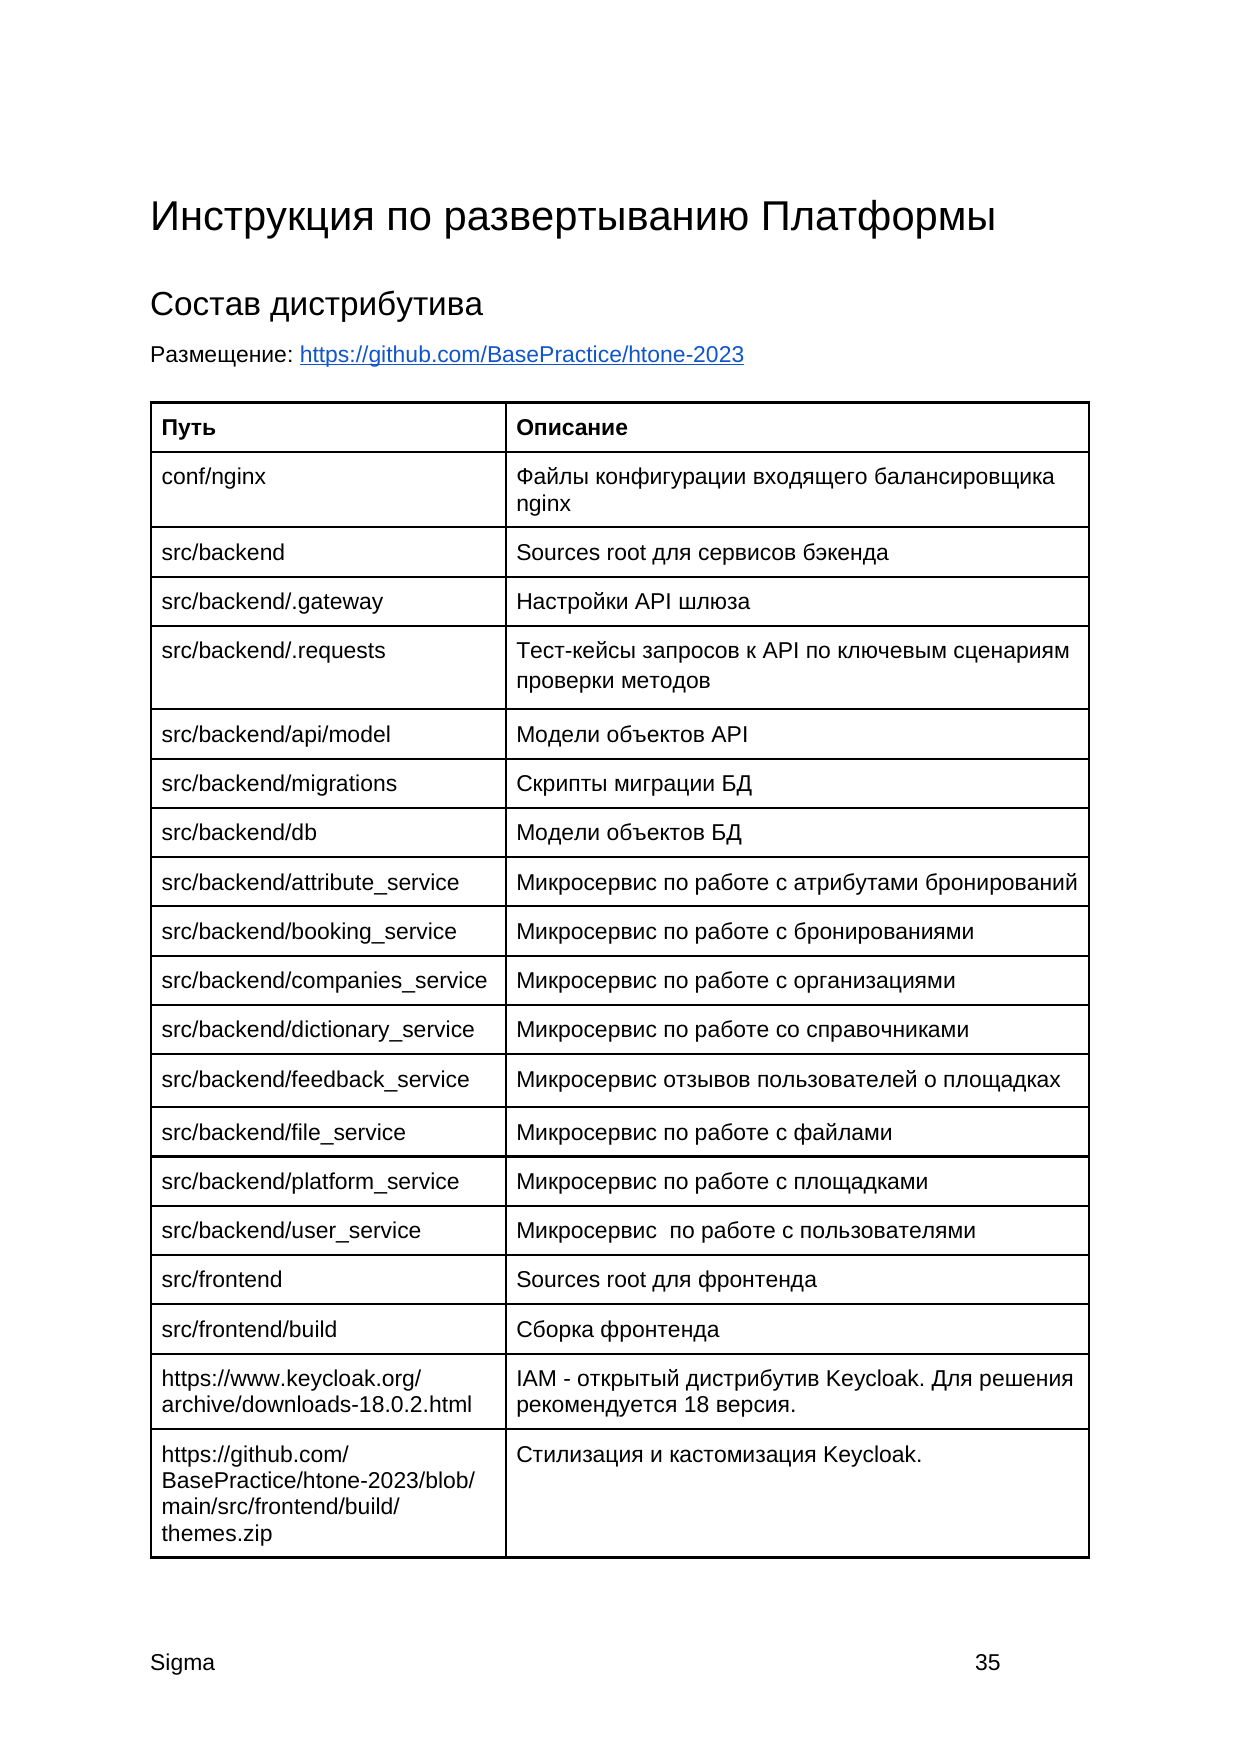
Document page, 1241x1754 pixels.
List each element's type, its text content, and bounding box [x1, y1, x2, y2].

table_cell Файлы конфигурации входящего балансировщика nginx [507, 453, 1088, 526]
table_cell Микросервис по работе с атрибутами бронирований [507, 858, 1088, 905]
table_cell https://github.com/BasePractice/htone-2023/blob/main/src/frontend/build/themes.zip [152, 1430, 505, 1556]
table_cell Настройки API шлюза [507, 578, 1088, 625]
table_cell src/backend/platform_service [152, 1158, 505, 1205]
table_cell Микросервис по работе с бронированиями [507, 907, 1088, 954]
table_cell Сборка фронтенда [507, 1305, 1088, 1352]
table_cell src/backend/booking_service [152, 907, 505, 954]
table_cell Модели объектов БД [507, 809, 1088, 856]
table_cell src/backend/feedback_service [152, 1055, 505, 1106]
table_cell Sources root для фронтенда [507, 1256, 1088, 1303]
subtitle Инструкция по развертыванию Платформы [150, 192, 1090, 239]
table_cell src/backend/dictionary_service [152, 1006, 505, 1053]
table_cell src/backend/attribute_service [152, 858, 505, 905]
text Размещение: https://github.com/BasePractice/htone-2023 [150, 341, 1090, 367]
table_cell src/frontend [152, 1256, 505, 1303]
table_cell Тест-кейсы запросов к API по ключевым сценариям проверки методов [507, 627, 1088, 708]
table_cell src/backend/.gateway [152, 578, 505, 625]
table_cell Sources root для сервисов бэкенда [507, 528, 1088, 576]
table_cell conf/nginx [152, 453, 505, 526]
table_cell src/backend/file_service [152, 1108, 505, 1155]
subtitle Состав дистрибутива [150, 284, 1090, 323]
table_cell Модели объектов API [507, 710, 1088, 757]
table_cell https://www.keycloak.org/archive/downloads-18.0.2.html [152, 1355, 505, 1428]
table_cell Микросервис по работе со справочниками [507, 1006, 1088, 1053]
table_cell Микросервис по работе с файлами [507, 1108, 1088, 1155]
table_cell Скрипты миграции БД [507, 760, 1088, 807]
table_cell Микросервис по работе с площадками [507, 1158, 1088, 1205]
table_cell Микросервис отзывов пользователей о площадках [507, 1055, 1088, 1106]
table_header Описание [507, 404, 1088, 451]
table_cell src/backend/db [152, 809, 505, 856]
table_cell src/backend/companies_service [152, 957, 505, 1004]
table_cell Микросервис по работе с пользователями [507, 1207, 1088, 1254]
table_cell src/frontend/build [152, 1305, 505, 1352]
table_cell Стилизация и кастомизация Keycloak. [507, 1430, 1088, 1556]
table_cell src/backend/.requests [152, 627, 505, 708]
table_cell IAM - открытый дистрибутив Keycloak. Для решения рекомендуется 18 версия. [507, 1355, 1088, 1428]
table_cell src/backend/migrations [152, 760, 505, 807]
table_cell src/backend/user_service [152, 1207, 505, 1254]
table_header Путь [152, 404, 505, 451]
table_cell Микросервис по работе с организациями [507, 957, 1088, 1004]
table_cell src/backend [152, 528, 505, 576]
table_cell src/backend/api/model [152, 710, 505, 757]
